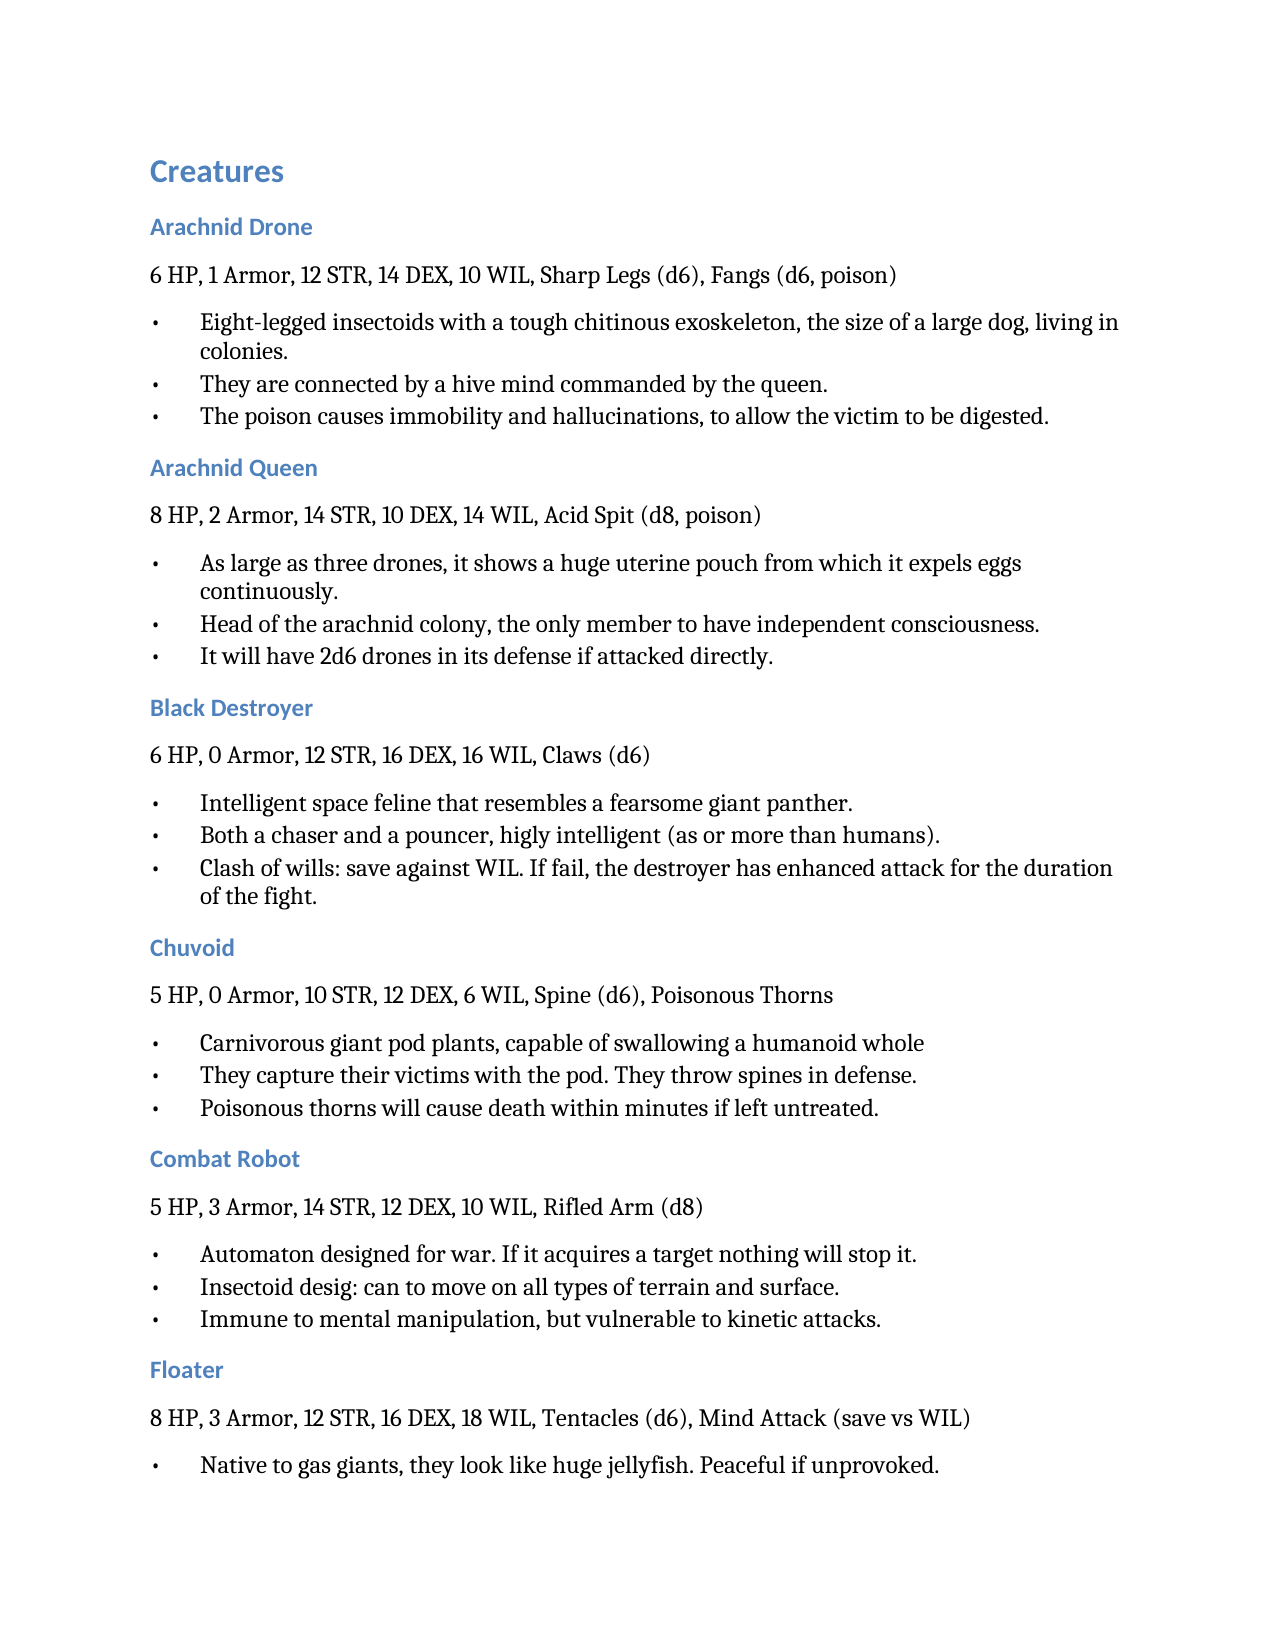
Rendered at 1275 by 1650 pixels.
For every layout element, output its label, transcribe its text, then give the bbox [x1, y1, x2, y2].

subtitle Chuvoid [150, 932, 1125, 962]
list The poison causes immobility and hallucinations, to allow the victim to be digested. [150, 402, 1125, 431]
subtitle Arachnid Drone [150, 212, 1125, 242]
list Eight-legged insectoids with a tough chitinous exoskeleton, the size of a large dog, living in colonies. [150, 308, 1125, 366]
subtitle Black Destroyer [150, 692, 1125, 722]
list Native to gas giants, they look like huge jellyfish. Peaceful if unprovoked. [150, 1451, 1125, 1480]
text 5 HP, 0 Armor, 10 STR, 12 DEX, 6 WIL, Spine (d6), Poisonous Thorns [150, 981, 1125, 1010]
list As large as three drones, it shows a huge uterine pouch from which it expels eggs continuously. [150, 548, 1125, 606]
list They capture their victims with the pod. They throw spines in defense. [150, 1061, 1125, 1090]
list Clash of wills: save against WIL. If fail, the destroyer has enhanced attack for the duration of the fight. [150, 853, 1125, 911]
list They are connected by a hive mind commanded by the queen. [150, 369, 1125, 398]
list Head of the arachnid colony, the only member to have independent consciousness. [150, 610, 1125, 638]
list Poisonous thorns will cause death within minutes if left untreated. [150, 1094, 1125, 1122]
subtitle Floater [150, 1354, 1125, 1385]
text 6 HP, 1 Armor, 12 STR, 14 DEX, 10 WIL, Sharp Legs (d6), Fangs (d6, poison) [150, 261, 1125, 289]
text 8 HP, 2 Armor, 14 STR, 10 DEX, 14 WIL, Acid Spit (d8, poison) [150, 501, 1125, 530]
list Insectoid desig: can to move on all types of terrain and surface. [150, 1272, 1125, 1301]
list Carnivorous giant pod plants, capable of swallowing a humanoid whole [150, 1029, 1125, 1057]
list Intelligent space feline that resembles a fearsome giant panther. [150, 788, 1125, 817]
list It will have 2d6 drones in its defense if attacked directly. [150, 642, 1125, 671]
subtitle Creatures [150, 150, 1125, 191]
list Immune to mental manipulation, but vulnerable to kinetic attacks. [150, 1305, 1125, 1334]
text 5 HP, 3 Armor, 14 STR, 12 DEX, 10 WIL, Rifled Arm (d8) [150, 1192, 1125, 1221]
list Both a chaser and a pouncer, higly intelligent (as or more than humans). [150, 821, 1125, 850]
list Automaton designed for war. If it acquires a target nothing will stop it. [150, 1240, 1125, 1269]
subtitle Arachnid Queen [150, 452, 1125, 482]
subtitle Combat Robot [150, 1143, 1125, 1174]
text 6 HP, 0 Armor, 12 STR, 16 DEX, 16 WIL, Claws (d6) [150, 741, 1125, 770]
text 8 HP, 3 Armor, 12 STR, 16 DEX, 18 WIL, Tentacles (d6), Mind Attack (save vs WIL) [150, 1404, 1125, 1433]
